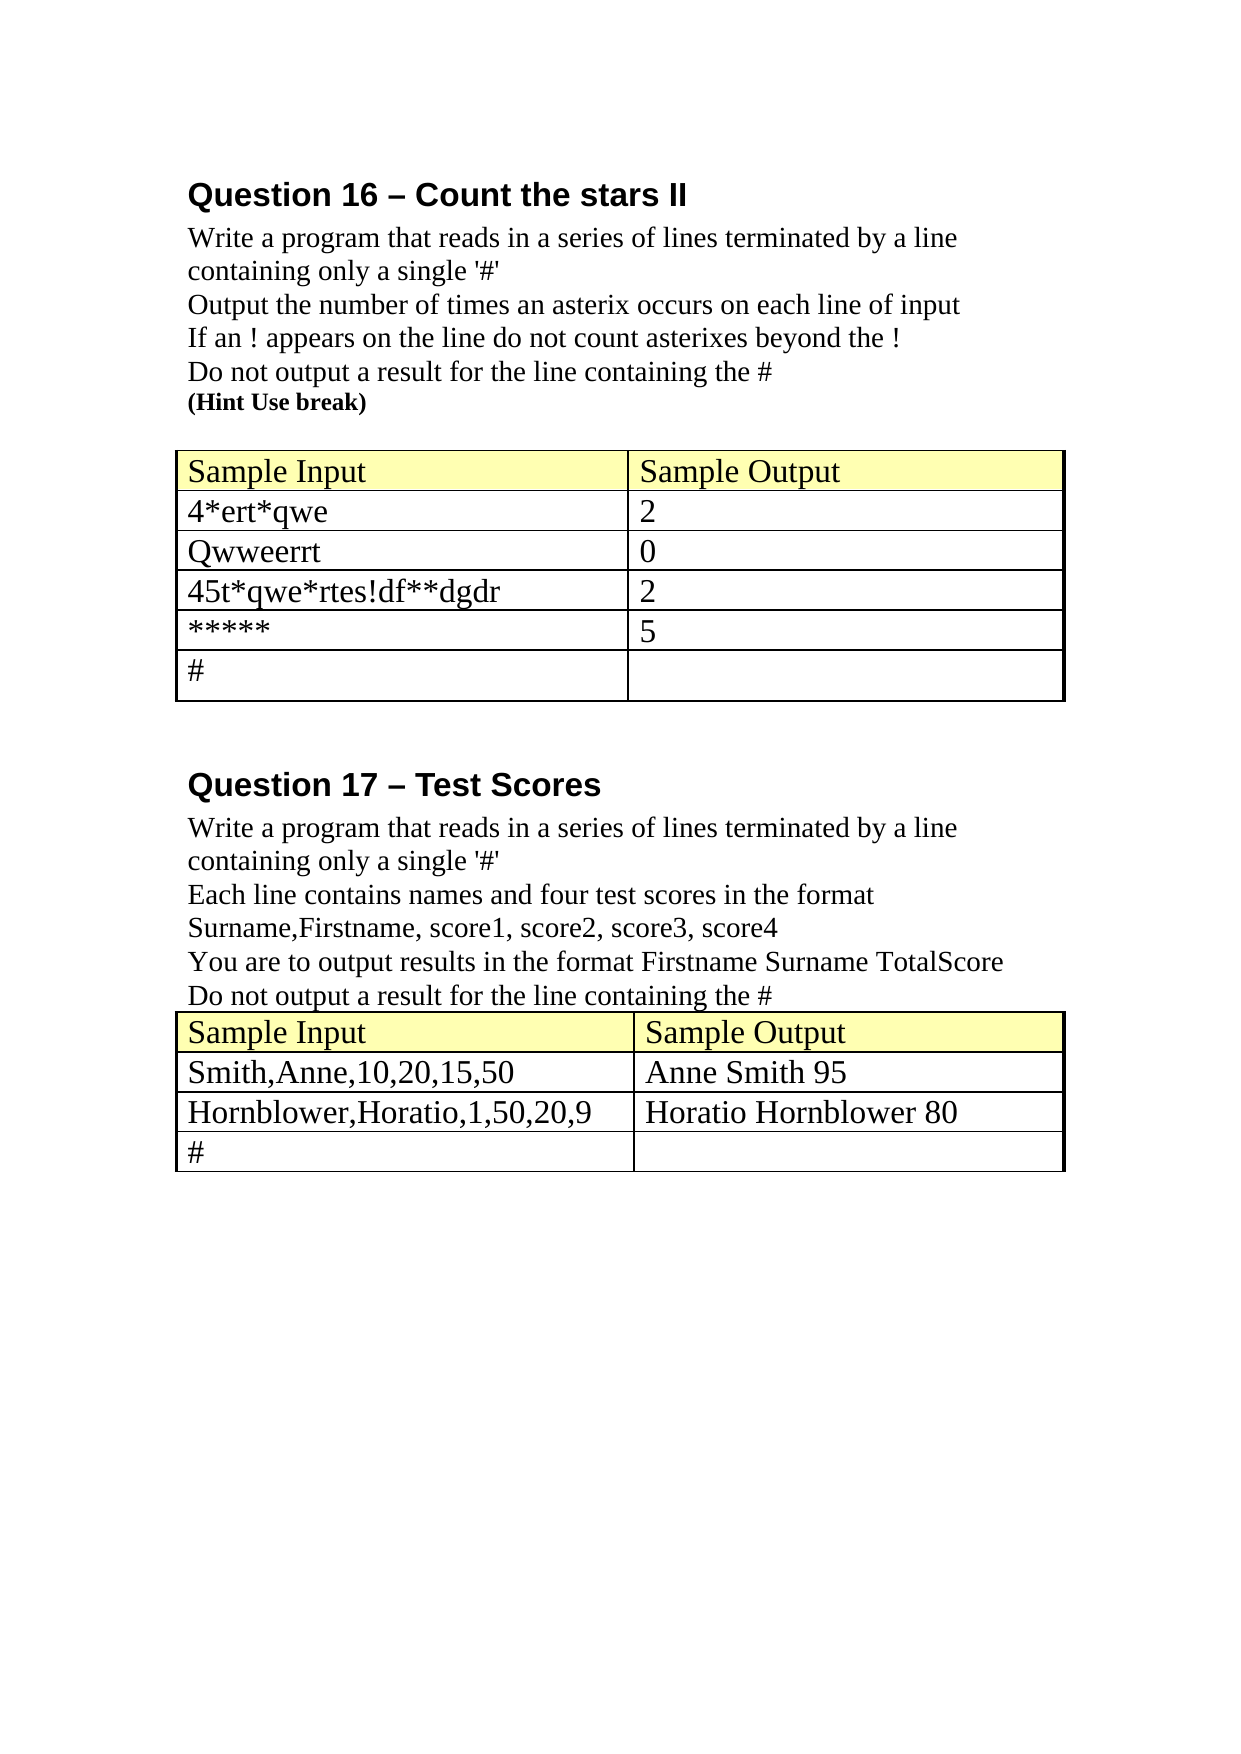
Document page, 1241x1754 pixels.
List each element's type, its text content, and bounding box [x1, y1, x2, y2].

table_cell # [178, 651, 627, 700]
text (Hint Use break) [187, 387, 1053, 416]
text You are to output results in the format Firstname Surname TotalScore [187, 944, 1053, 978]
table_cell Smith,Anne,10,20,15,50 [178, 1053, 633, 1091]
table_cell Anne Smith 95 [635, 1053, 1062, 1091]
table_cell [635, 1132, 1062, 1171]
subtitle Question 16 – Count the stars II [187, 175, 1053, 213]
text Each line contains names and four test scores in the format Surname,Firstname, score1, score2, score3, score4 [187, 877, 1053, 944]
text If an ! appears on the line do not count asterixes beyond the ! [187, 320, 1053, 354]
table_header Sample Output [635, 1013, 1062, 1051]
table_cell ***** [178, 611, 627, 649]
table_header Sample Input [178, 451, 627, 489]
text Write a program that reads in a series of lines terminated by a line containing only a single '#' [187, 220, 1053, 287]
table_cell [629, 651, 1062, 700]
table_cell 4*ert*qwe [178, 491, 627, 529]
table_cell 0 [629, 531, 1062, 569]
text Output the number of times an asterix occurs on each line of input [187, 287, 1053, 320]
subtitle Question 17 – Test Scores [187, 765, 1053, 804]
table_cell 5 [629, 611, 1062, 649]
text Do not output a result for the line containing the # [187, 354, 1053, 387]
table_cell Qwweerrt [178, 531, 627, 569]
table_header Sample Input [178, 1013, 633, 1051]
text Write a program that reads in a series of lines terminated by a line containing only a single '#' [187, 810, 1053, 877]
table_cell 2 [629, 571, 1062, 609]
table_cell 45t*qwe*rtes!df**dgdr [178, 571, 627, 609]
table_cell # [178, 1132, 633, 1171]
text Do not output a result for the line containing the # [187, 978, 1053, 1011]
table_cell Horatio Hornblower 80 [635, 1093, 1062, 1131]
table_cell 2 [629, 491, 1062, 529]
table_header Sample Output [629, 451, 1062, 489]
table_cell Hornblower,Horatio,1,50,20,9 [178, 1093, 633, 1131]
